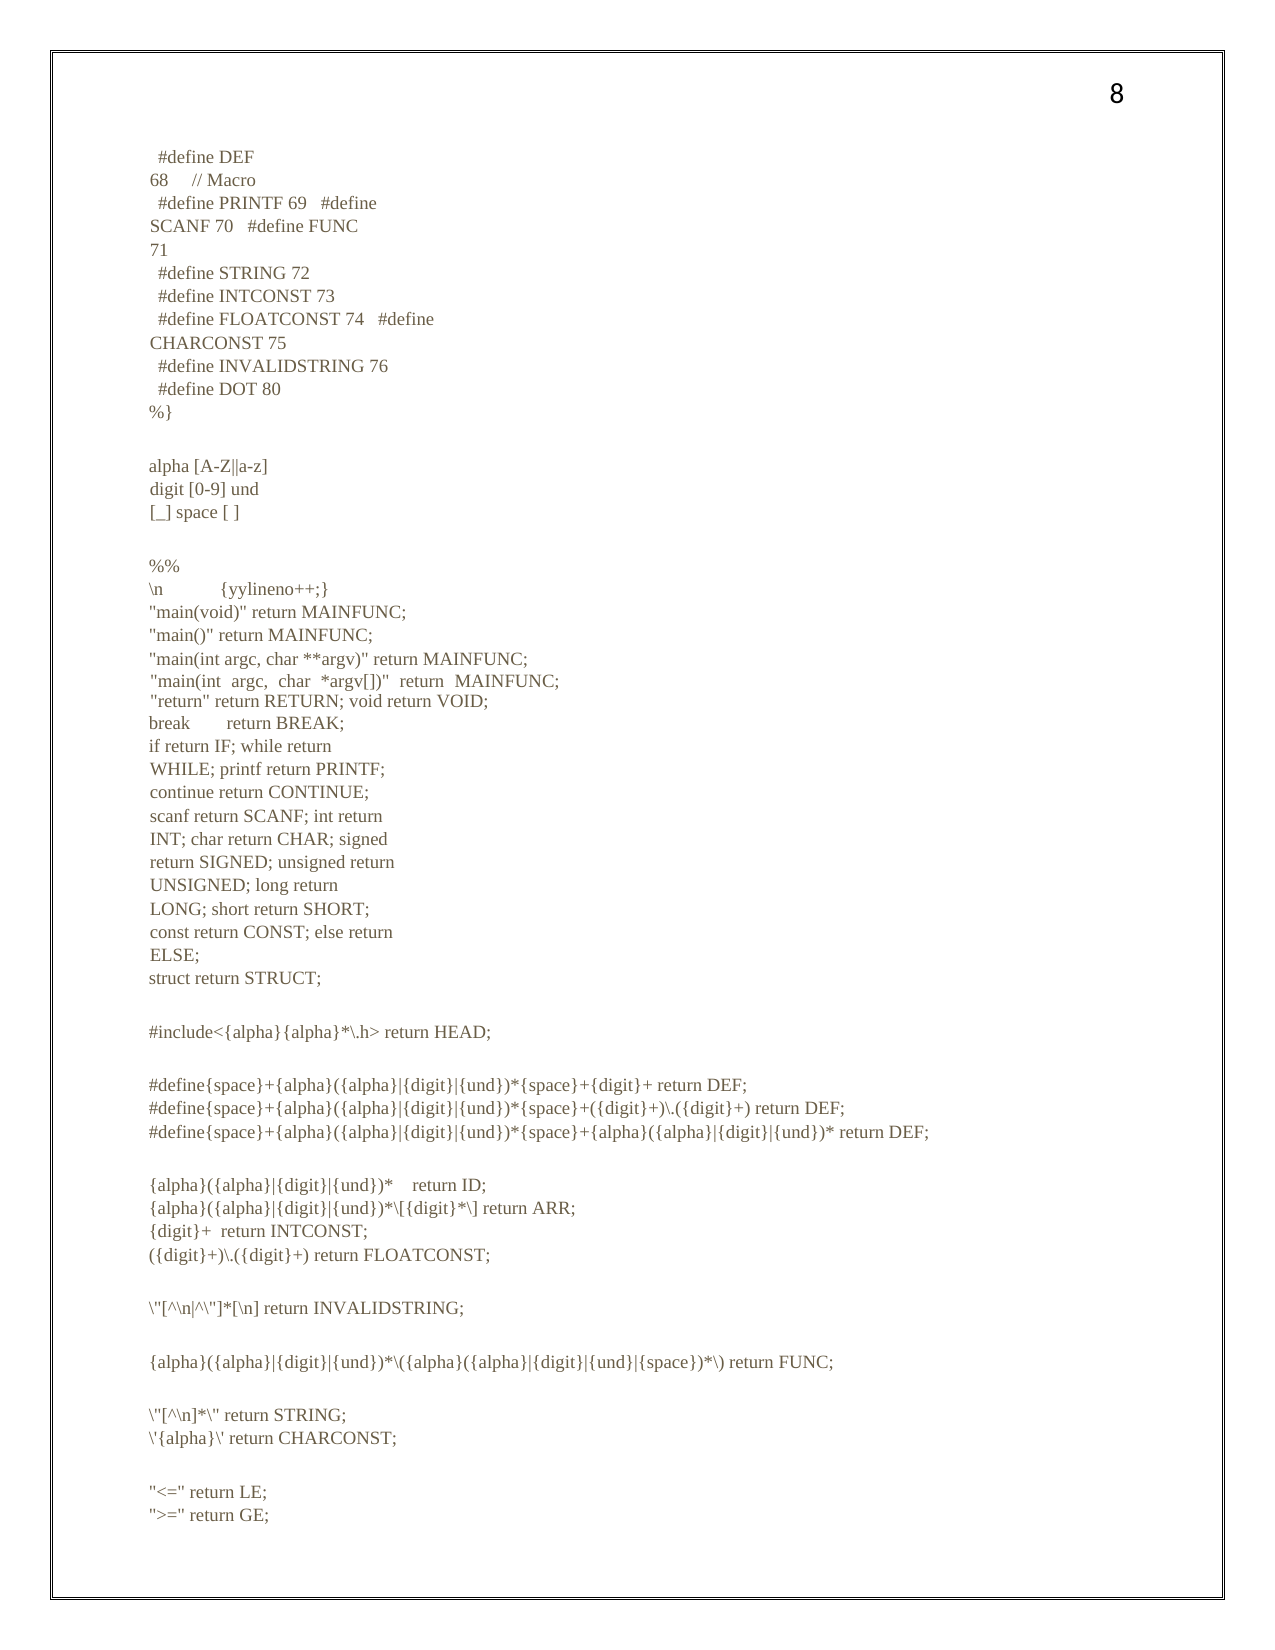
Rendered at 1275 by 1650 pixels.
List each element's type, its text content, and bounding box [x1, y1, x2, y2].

text #define{space}+{alpha}({alpha}|{digit}|{und})*{space}+{alpha}({alpha}|{digit}|{und})* return DEF; [148, 1121, 1123, 1142]
text {alpha}({alpha}|{digit}|{und})*\({alpha}({alpha}|{digit}|{und}|{space})*\) return FUNC; [148, 1351, 1123, 1372]
text #define{space}+{alpha}({alpha}|{digit}|{und})*{space}+{digit}+ return DEF; [148, 1074, 1123, 1096]
text %} [148, 401, 1123, 423]
text "main()" return MAINFUNC; [148, 624, 1123, 646]
text #define{space}+{alpha}({alpha}|{digit}|{und})*{space}+({digit}+)\.({digit}+) return DEF; [148, 1097, 1123, 1119]
text struct return STRUCT; [148, 967, 1123, 989]
text %% [148, 554, 1123, 576]
text "main(int argc, char **argv)" return MAINFUNC; [148, 647, 1123, 669]
text #define INTCONST 73 [148, 285, 1123, 307]
text {alpha}({alpha}|{digit}|{und})*\[{digit}*\] return ARR; [148, 1197, 1123, 1219]
text #define INVALIDSTRING 76 [148, 355, 1123, 376]
text \"[^\n]*\" return STRING; [148, 1404, 1123, 1426]
text ">=" return GE; [148, 1504, 1123, 1525]
text ({digit}+)\.({digit}+) return FLOATCONST; [148, 1244, 1123, 1265]
text #define STRING 72 [148, 262, 1123, 283]
text {digit}+ return INTCONST; [148, 1220, 1123, 1242]
text "<=" return LE; [148, 1481, 1123, 1502]
text #define DOT 80 [148, 378, 1123, 399]
text \"[^\n|^\"]*[\n] return INVALIDSTRING; [148, 1297, 1123, 1319]
text alpha [A-Z||a-z] digit [0-9] und [_] space [ ] [148, 455, 277, 523]
text \n {yylineno++;} [148, 578, 1124, 599]
text #define FLOATCONST 74 #define CHARCONST 75 [148, 308, 446, 353]
text if return IF; while return WHILE; printf return PRINTF; continue return CONTINUE; scanf return SCANF; int return INT; char return CHAR; signed return SIGNED; unsigned return UNSIGNED; long return LONG; short return SHORT; const return CONST; else return ELSE; [148, 735, 396, 966]
text #include<{alpha}{alpha}*\.h> return HEAD; [148, 1021, 1123, 1042]
text "main(void)" return MAINFUNC; [148, 601, 1123, 623]
text #define DEF 68 // Macro [148, 146, 301, 191]
text \'{alpha}\' return CHARCONST; [148, 1427, 1123, 1449]
text break return BREAK; [148, 712, 1124, 733]
text {alpha}({alpha}|{digit}|{und})* return ID; [148, 1174, 1123, 1196]
text "main(int argc, char *argv[])" return MAINFUNC; "return" return RETURN; void return VOID; [150, 671, 560, 712]
text #define PRINTF 69 #define SCANF 70 #define FUNC 71 [148, 192, 379, 260]
